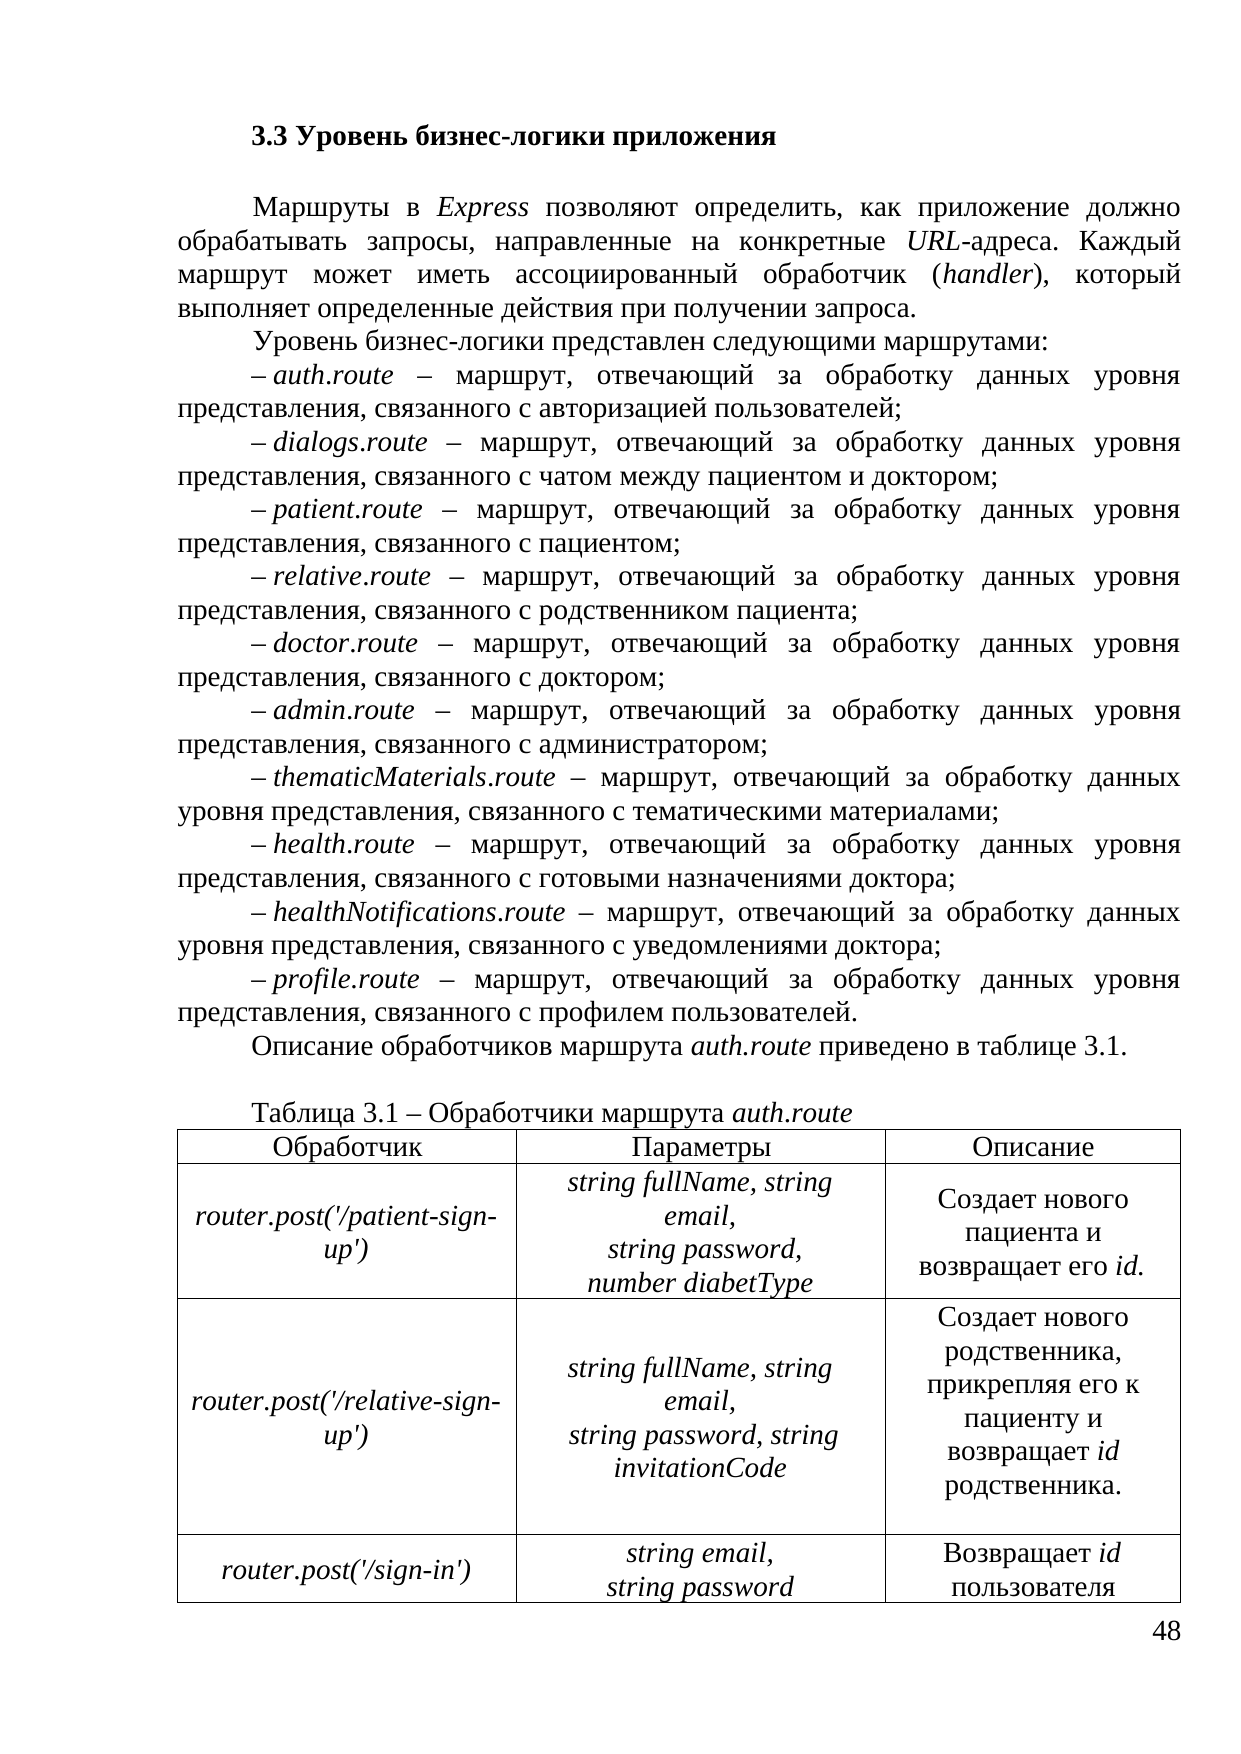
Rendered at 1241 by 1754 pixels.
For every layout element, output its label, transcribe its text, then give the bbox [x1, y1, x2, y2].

text Таблица 3.1 – Обработчики маршрута auth.route [177, 1095, 1181, 1128]
list doctor.route – маршрут, отвечающий за обработку данных уровня представления, связанного с доктором; [177, 625, 1181, 692]
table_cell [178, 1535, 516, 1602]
text Описание обработчиков маршрута auth.route приведено в таблице 3.1. [251, 1028, 1181, 1061]
list thematicMaterials.route – маршрут, отвечающий за обработку данных уровня представления, связанного с тематическими материалами; [177, 759, 1181, 827]
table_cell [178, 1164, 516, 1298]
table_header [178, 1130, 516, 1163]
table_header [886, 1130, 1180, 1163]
list relative.route – маршрут, отвечающий за обработку данных уровня представления, связанного с родственником пациента; [177, 558, 1181, 625]
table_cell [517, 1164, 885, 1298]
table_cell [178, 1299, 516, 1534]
list patient.route – маршрут, отвечающий за обработку данных уровня представления, связанного с пациентом; [177, 491, 1181, 558]
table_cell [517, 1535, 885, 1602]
list profile.route – маршрут, отвечающий за обработку данных уровня представления, связанного с профилем пользователей. [177, 961, 1181, 1028]
list auth.route – маршрут, отвечающий за обработку данных уровня представления, связанного с авторизацией пользователей; [177, 357, 1181, 424]
text Уровень бизнес-логики представлен следующими маршрутами: [177, 323, 1181, 357]
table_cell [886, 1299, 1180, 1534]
text Уровень бизнес-логики приложения [177, 118, 1181, 152]
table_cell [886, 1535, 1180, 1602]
list admin.route – маршрут, отвечающий за обработку данных уровня представления, связанного с администратором; [177, 692, 1181, 759]
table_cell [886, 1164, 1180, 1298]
list dialogs.route – маршрут, отвечающий за обработку данных уровня представления, связанного с чатом между пациентом и доктором; [177, 424, 1181, 491]
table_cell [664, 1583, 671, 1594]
text Маршруты в Express позволяют определить, как приложение должно обрабатывать запросы, направленные на конкретные URL-адреса. Каждый маршрут может иметь ассоциированный обработчик (handler), который выполняет определенные действия при получении запроса. [177, 189, 1181, 323]
list health.route – маршрут, отвечающий за обработку данных уровня представления, связанного с готовыми назначениями доктора; [177, 827, 1181, 894]
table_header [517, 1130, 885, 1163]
list healthNotifications.route – маршрут, отвечающий за обработку данных уровня представления, связанного с уведомлениями доктора; [177, 894, 1181, 961]
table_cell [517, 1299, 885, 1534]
